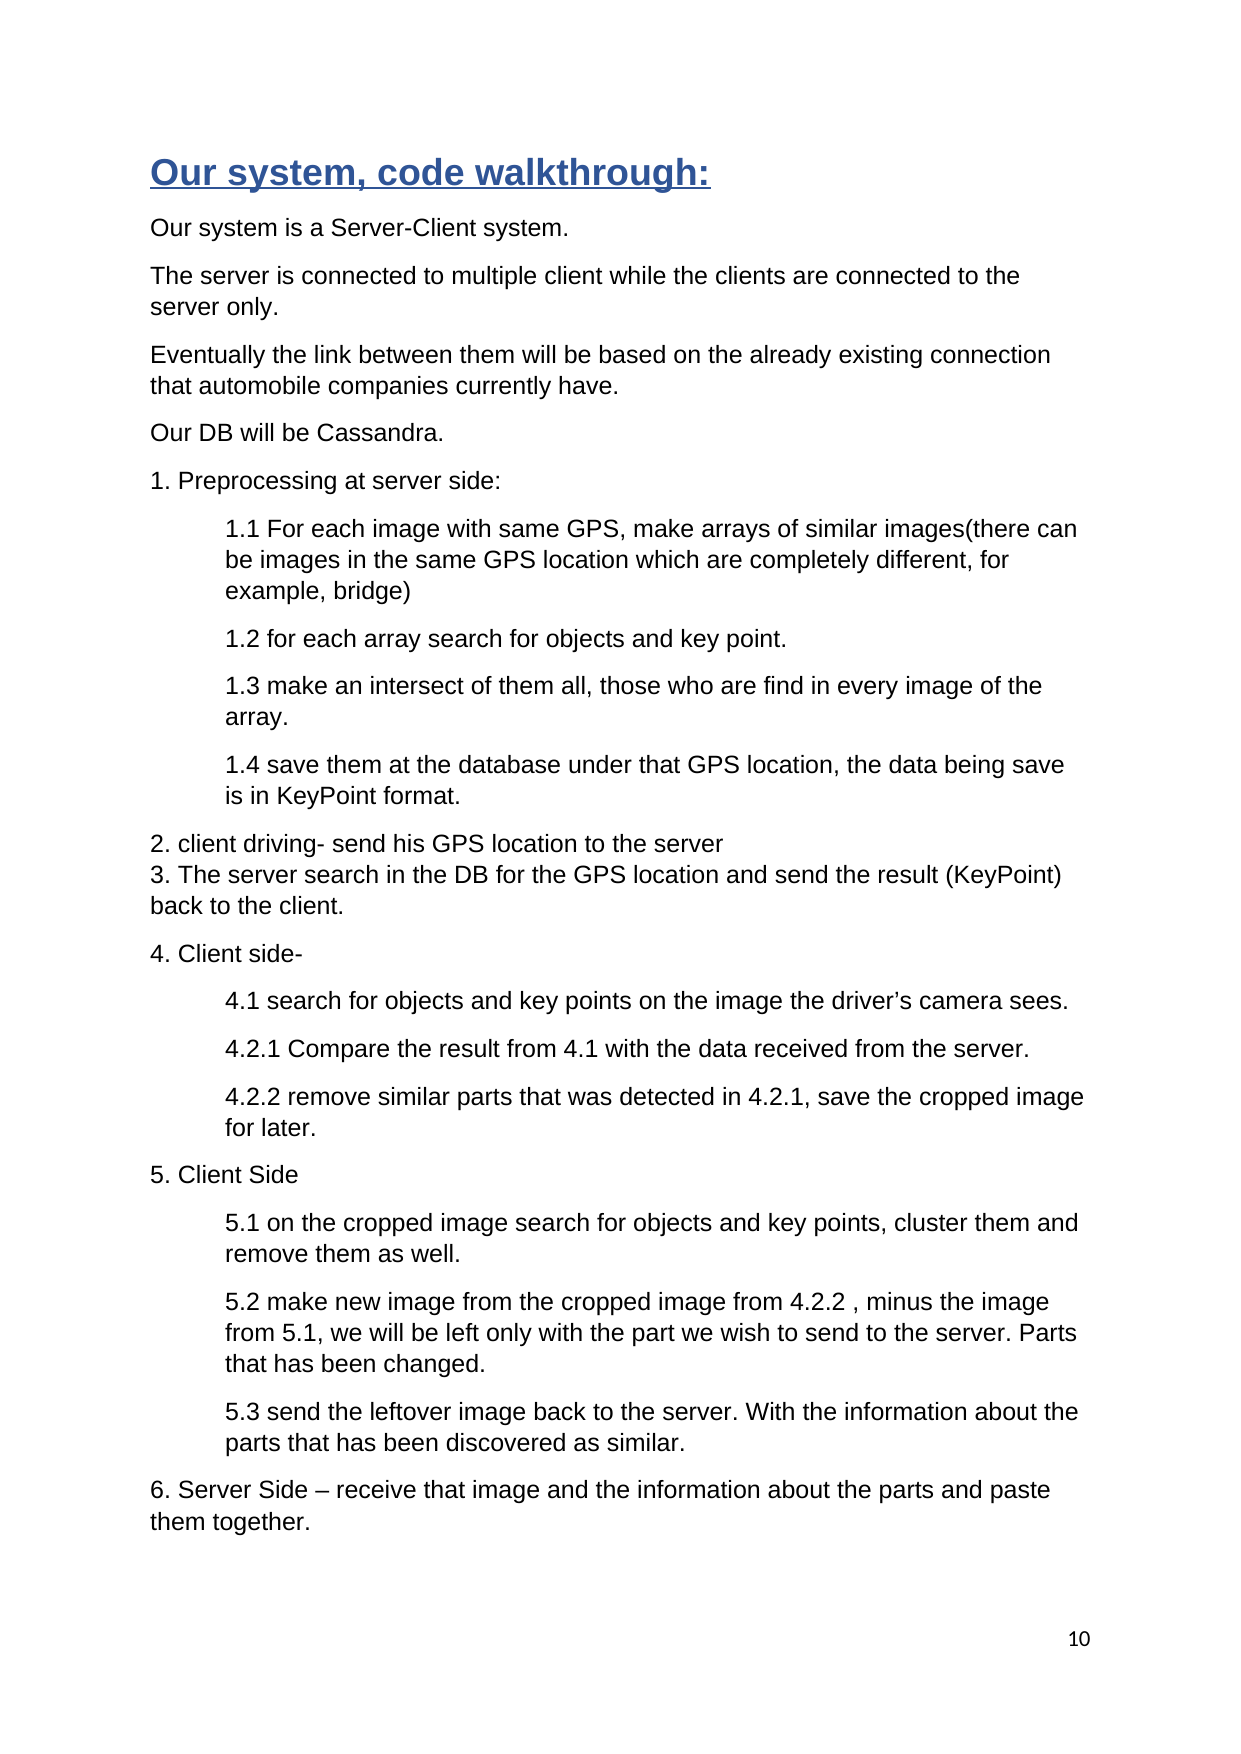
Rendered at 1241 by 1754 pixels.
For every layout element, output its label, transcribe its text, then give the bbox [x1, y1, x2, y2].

subtitle Our system, code walkthrough: [150, 150, 1090, 193]
text 5.2 make new image from the cropped image from 4.2.2 , minus the image from 5.1, we will be left only with the part we wish to send to the server. Parts that has been changed. [225, 1287, 1090, 1378]
text 1.2 for each array search for objects and key point. [150, 624, 1090, 652]
text 1.4 save them at the database under that GPS location, the data being save is in KeyPoint format. [225, 750, 1090, 810]
subtitle 2. client driving- send his GPS location to the server [150, 829, 1090, 858]
text 6. Server Side – receive that image and the information about the parts and paste them together. [150, 1476, 1090, 1535]
text Our system is a Server-Client system. [150, 213, 1090, 242]
text 3. The server search in the DB for the GPS location and send the result (KeyPoint) back to the client. [150, 860, 1090, 920]
text The server is connected to multiple client while the clients are connected to the server only. [150, 261, 1090, 321]
text 5.3 send the leftover image back to the server. With the information about the parts that has been discovered as similar. [225, 1397, 1090, 1457]
text 1. Preprocessing at server side: [150, 466, 1090, 495]
text 4.1 search for objects and key points on the image the driver’s camera sees. [150, 986, 1090, 1015]
text 4.2.1 Compare the result from 4.1 with the data received from the server. [150, 1034, 1090, 1063]
text 4.2.2 remove similar parts that was detected in 4.2.1, save the cropped image for later. [225, 1082, 1090, 1142]
text Our DB will be Cassandra. [150, 418, 1090, 447]
text 4. Client side- [150, 939, 1090, 967]
text 5.1 on the cropped image search for objects and key points, cluster them and remove them as well. [225, 1208, 1090, 1268]
text 1.3 make an intersect of them all, those who are find in every image of the array. [225, 671, 1090, 731]
text 1.1 For each image with same GPS, make arrays of similar images(there can be images in the same GPS location which are completely different, for example, bridge) [225, 514, 1090, 605]
text Eventually the link between them will be based on the already existing connection that automobile companies currently have. [150, 340, 1090, 399]
text 5. Client Side [150, 1161, 1090, 1189]
